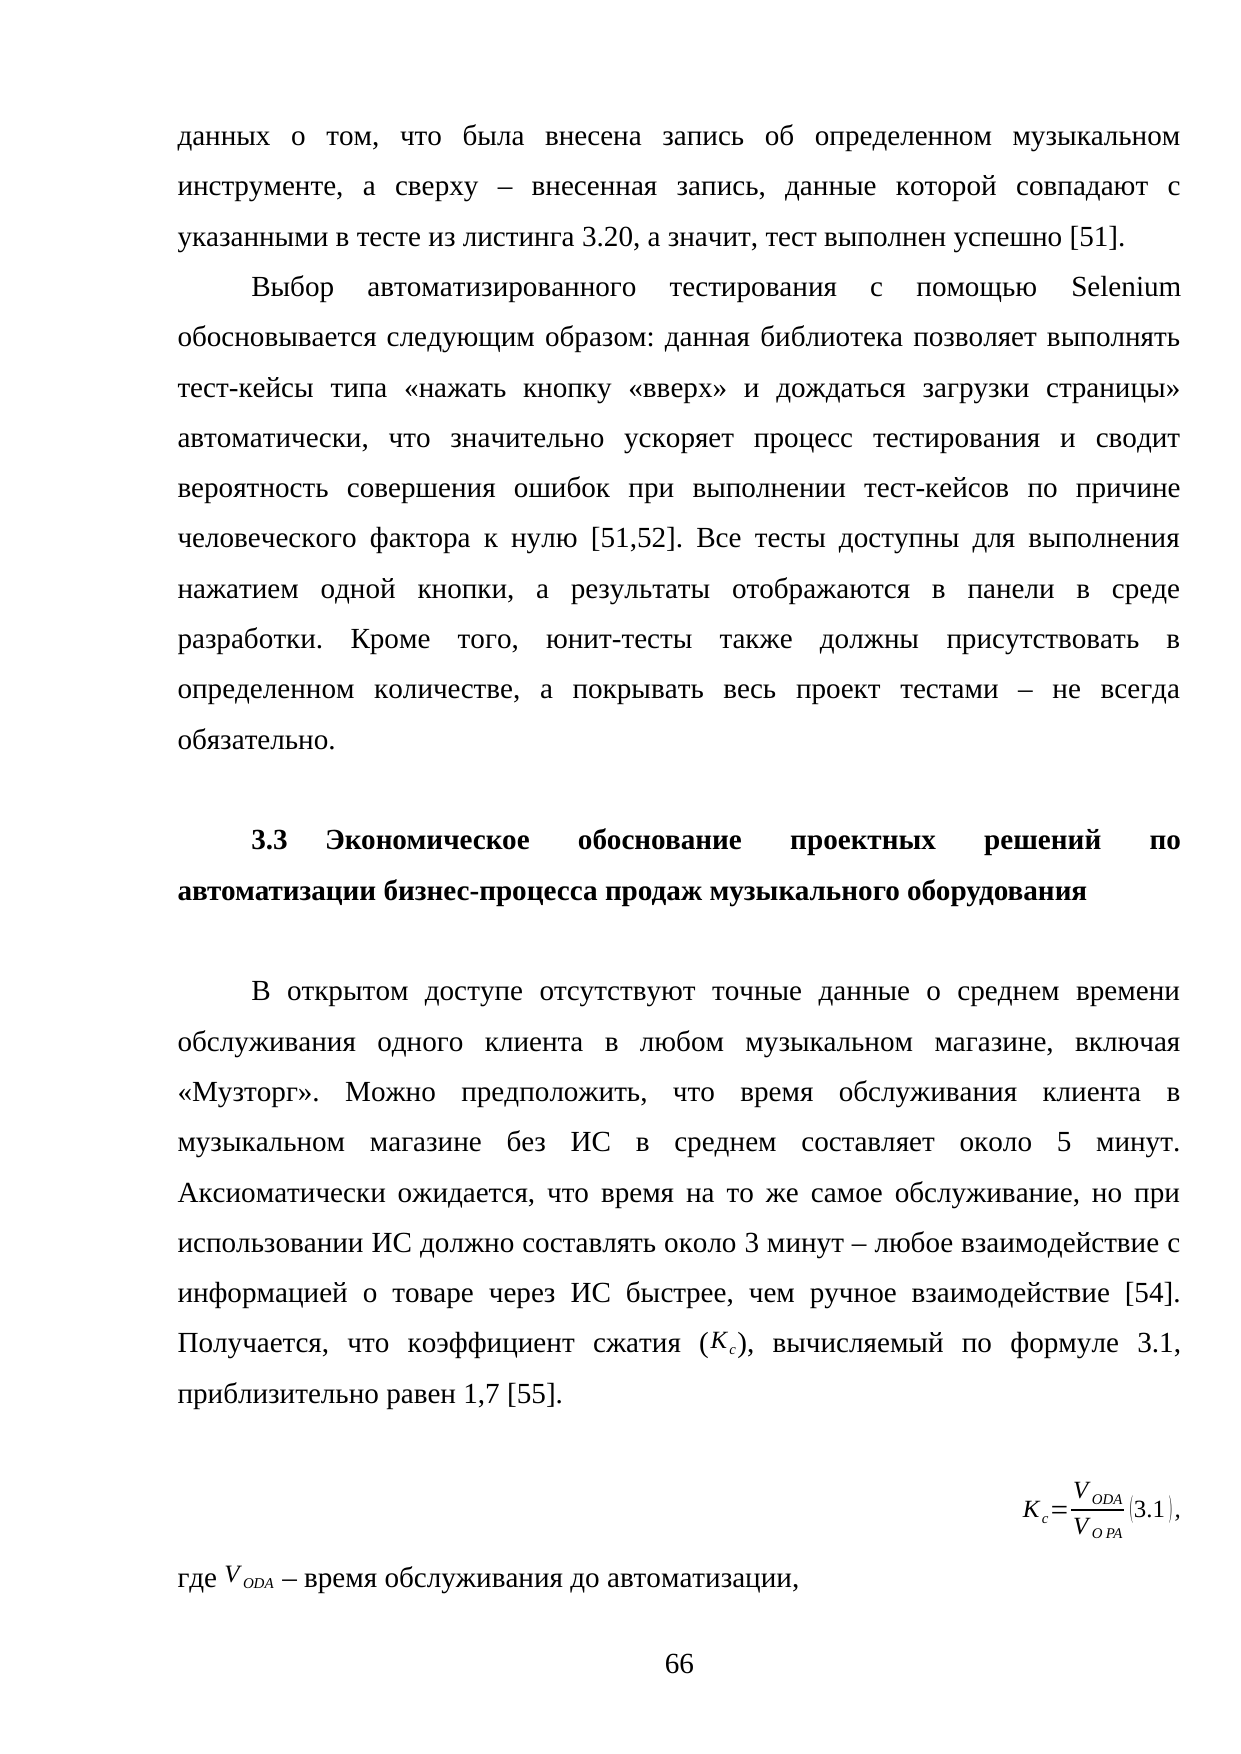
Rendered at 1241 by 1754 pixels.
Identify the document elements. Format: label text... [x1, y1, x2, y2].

text Выбор автоматизированного тестирования с помощью Selenium обосновывается следующим образом: данная библиотека позволяет выполнять тест-кейсы типа «нажать кнопку «вверх» и дождаться загрузки страницы» автоматически, что значительно ускоряет процесс тестирования и сводит вероятность совершения ошибок при выполнении тест-кейсов по причине человеческого фактора к нулю [51,52]. Все тесты доступны для выполнения нажатием одной кнопки, а результаты отображаются в панели в среде разработки. Кроме того, юнит-тесты также должны присутствовать в определенном количестве, а покрывать весь проект тестами – не всегда обязательно. [177, 269, 1181, 755]
text В открытом доступе отсутствуют точные данные о среднем времени обслуживания одного клиента в любом музыкальном магазине, включая «Музторг». Можно предположить, что время обслуживания клиента в музыкальном магазине без ИС в среднем составляет около 5 минут. Аксиоматически ожидается, что время на то же самое обслуживание, но при использовании ИС должно составлять около 3 минут – любое взаимодействие с информацией о товаре через ИС быстрее, чем ручное взаимодействие [54]. Получается, что коэффициент сжатия (), вычисляемый по формуле 3.1, приблизительно равен 1,7 [55]. [177, 973, 1181, 1409]
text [177, 118, 1181, 252]
subtitle Экономическое обоснование проектных решений по автоматизации бизнес-процесса продаж музыкального оборудования [177, 822, 1181, 906]
list где – время обслуживания до автоматизации, [177, 1560, 1181, 1593]
